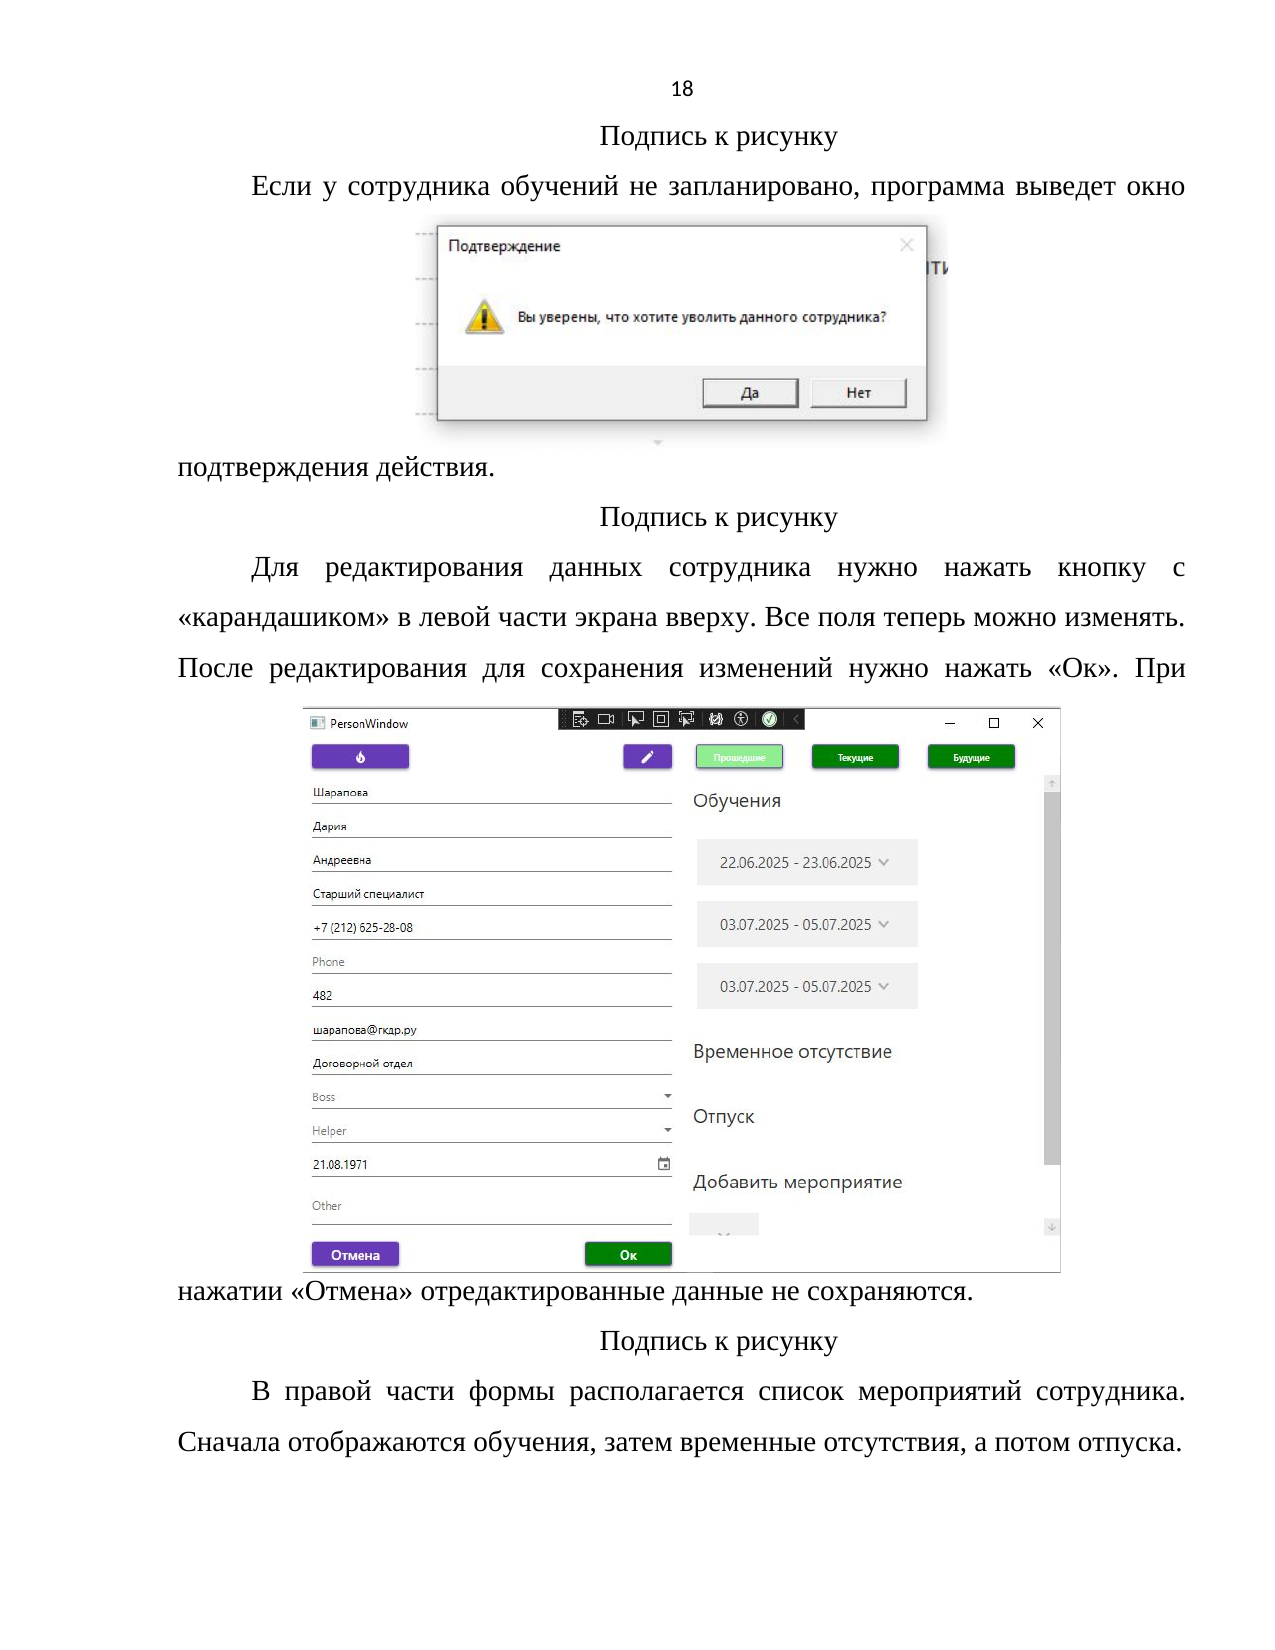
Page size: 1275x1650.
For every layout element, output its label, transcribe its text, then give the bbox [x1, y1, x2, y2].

text Подпись к рисунку [177, 499, 1186, 532]
text В правой части формы располагается список мероприятий сотрудника. Сначала отображаются обучения, затем временные отсутствия, а потом отпуска. [177, 1373, 1186, 1457]
text Подпись к рисунку [177, 118, 1186, 152]
picture [302, 706, 1061, 1273]
text Подпись к рисунку [177, 1323, 1186, 1357]
picture [415, 214, 949, 449]
